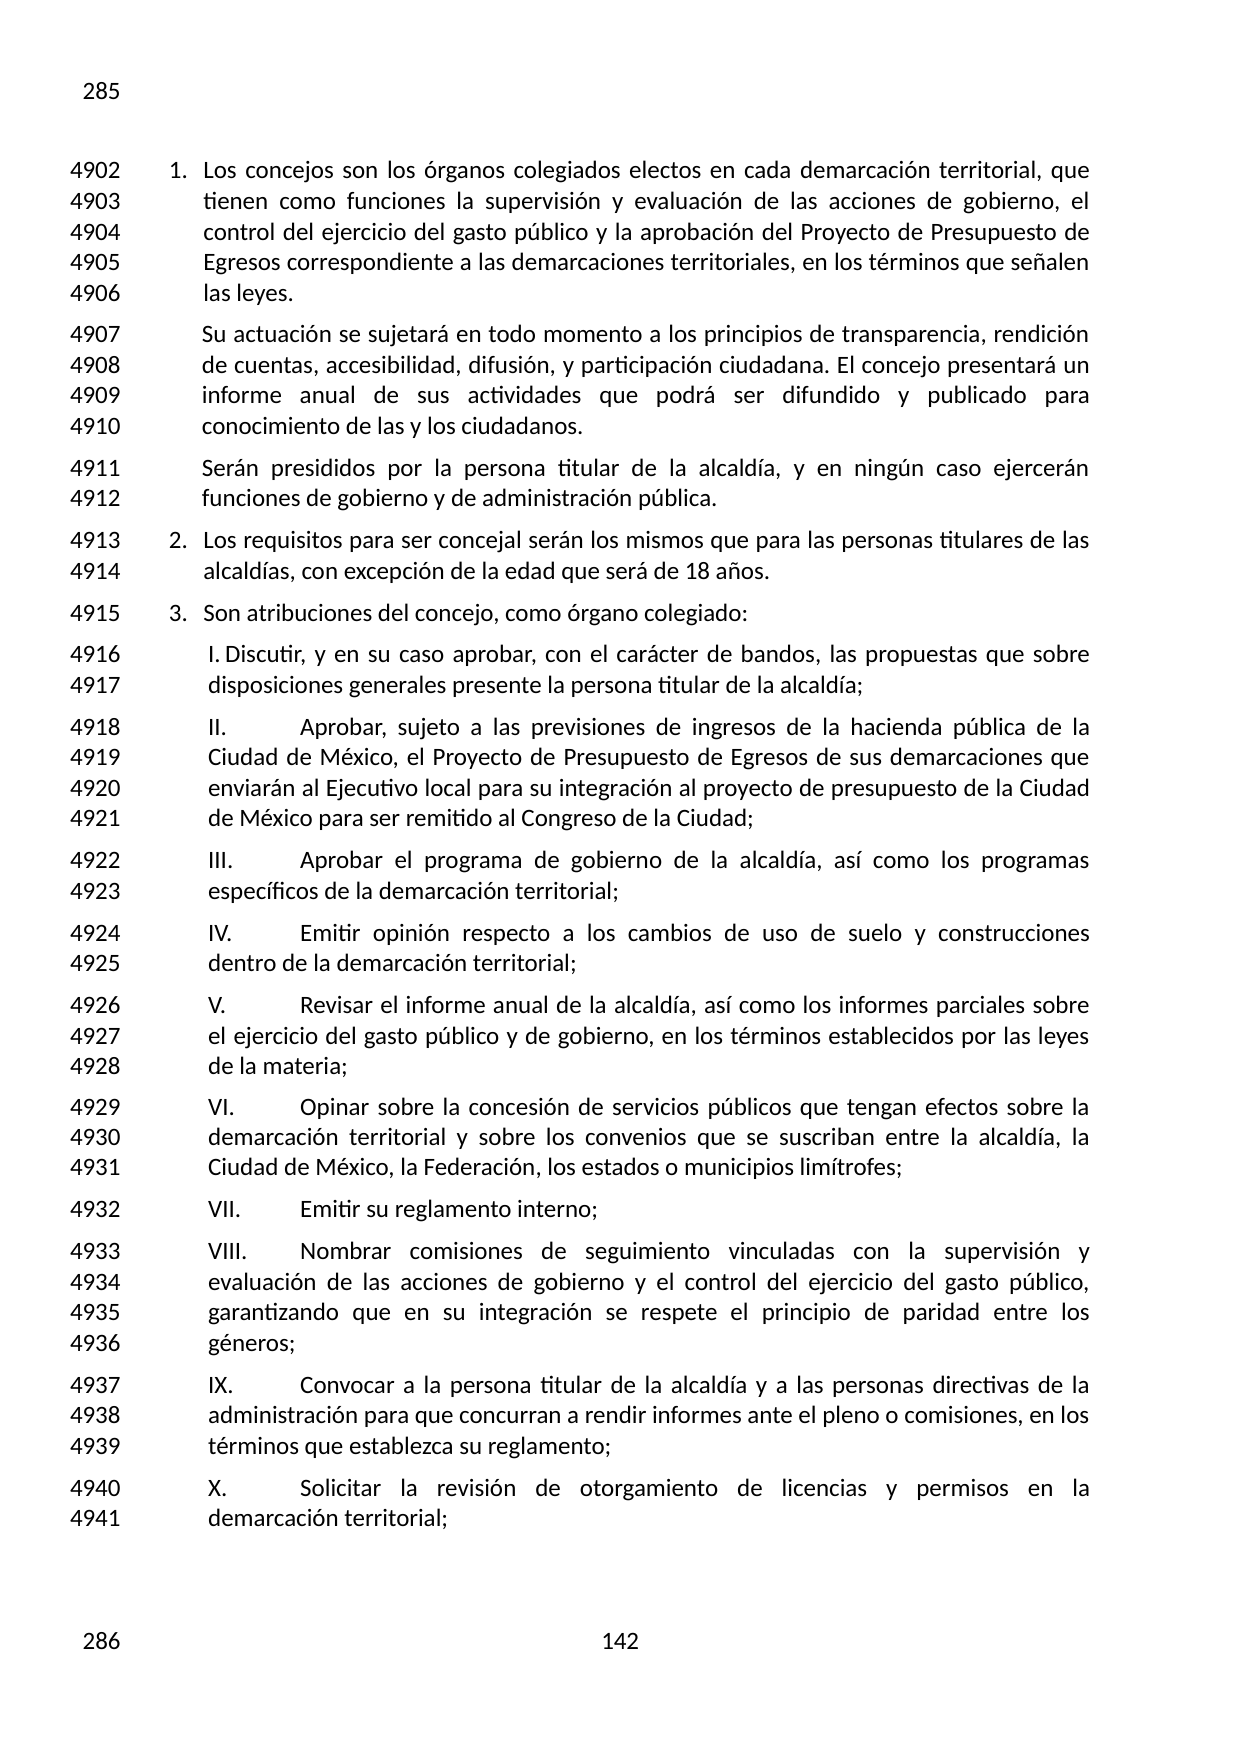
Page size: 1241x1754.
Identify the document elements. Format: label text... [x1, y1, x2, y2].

list Son atribuciones del concejo, como órgano colegiado: [169, 597, 1091, 627]
list Emitir opinión respecto a los cambios de uso de suelo y construcciones dentro de la demarcación territorial; [208, 917, 1091, 978]
list Solicitar la revisión de otorgamiento de licencias y permisos en la demarcación territorial; [208, 1472, 1091, 1533]
list Los requisitos para ser concejal serán los mismos que para las personas titulares de las alcaldías, con excepción de la edad que será de 18 años. [169, 524, 1091, 585]
list Los concejos son los órganos colegiados electos en cada demarcación territorial, que tienen como funciones la supervisión y evaluación de las acciones de gobierno, el control del ejercicio del gasto público y la aprobación del Proyecto de Presupuesto de Egresos correspondiente a las demarcaciones territoriales, en los términos que señalen las leyes. [169, 154, 1091, 307]
list Emitir su reglamento interno; [208, 1194, 1091, 1224]
text Su actuación se sujetará en todo momento a los principios de transparencia, rendición de cuentas, accesibilidad, difusión, y participación ciudadana. El concejo presentará un informe anual de sus actividades que podrá ser difundido y publicado para conocimiento de las y los ciudadanos. [202, 318, 1091, 441]
list Nombrar comisiones de seguimiento vinculadas con la supervisión y evaluación de las acciones de gobierno y el control del ejercicio del gasto público, garantizando que en su integración se respete el principio de paridad entre los géneros; [208, 1236, 1091, 1358]
list Discutir, y en su caso aprobar, con el carácter de bandos, las propuestas que sobre disposiciones generales presente la persona titular de la alcaldía; [208, 639, 1091, 700]
list Revisar el informe anual de la alcaldía, así como los informes parciales sobre el ejercicio del gasto público y de gobierno, en los términos establecidos por las leyes de la materia; [208, 989, 1091, 1081]
list Convocar a la persona titular de la alcaldía y a las personas directivas de la administración para que concurran a rendir informes ante el pleno o comisiones, en los términos que establezca su reglamento; [208, 1369, 1091, 1461]
text Serán presididos por la persona titular de la alcaldía, y en ningún caso ejercerán funciones de gobierno y de administración pública. [202, 452, 1091, 513]
list Aprobar, sujeto a las previsiones de ingresos de la hacienda pública de la Ciudad de México, el Proyecto de Presupuesto de Egresos de sus demarcaciones que enviarán al Ejecutivo local para su integración al proyecto de presupuesto de la Ciudad de México para ser remitido al Congreso de la Ciudad; [208, 711, 1091, 833]
list Opinar sobre la concesión de servicios públicos que tengan efectos sobre la demarcación territorial y sobre los convenios que se suscriban entre la alcaldía, la Ciudad de México, la Federación, los estados o municipios limítrofes; [208, 1092, 1091, 1181]
list Aprobar el programa de gobierno de la alcaldía, así como los programas específicos de la demarcación territorial; [208, 844, 1091, 906]
